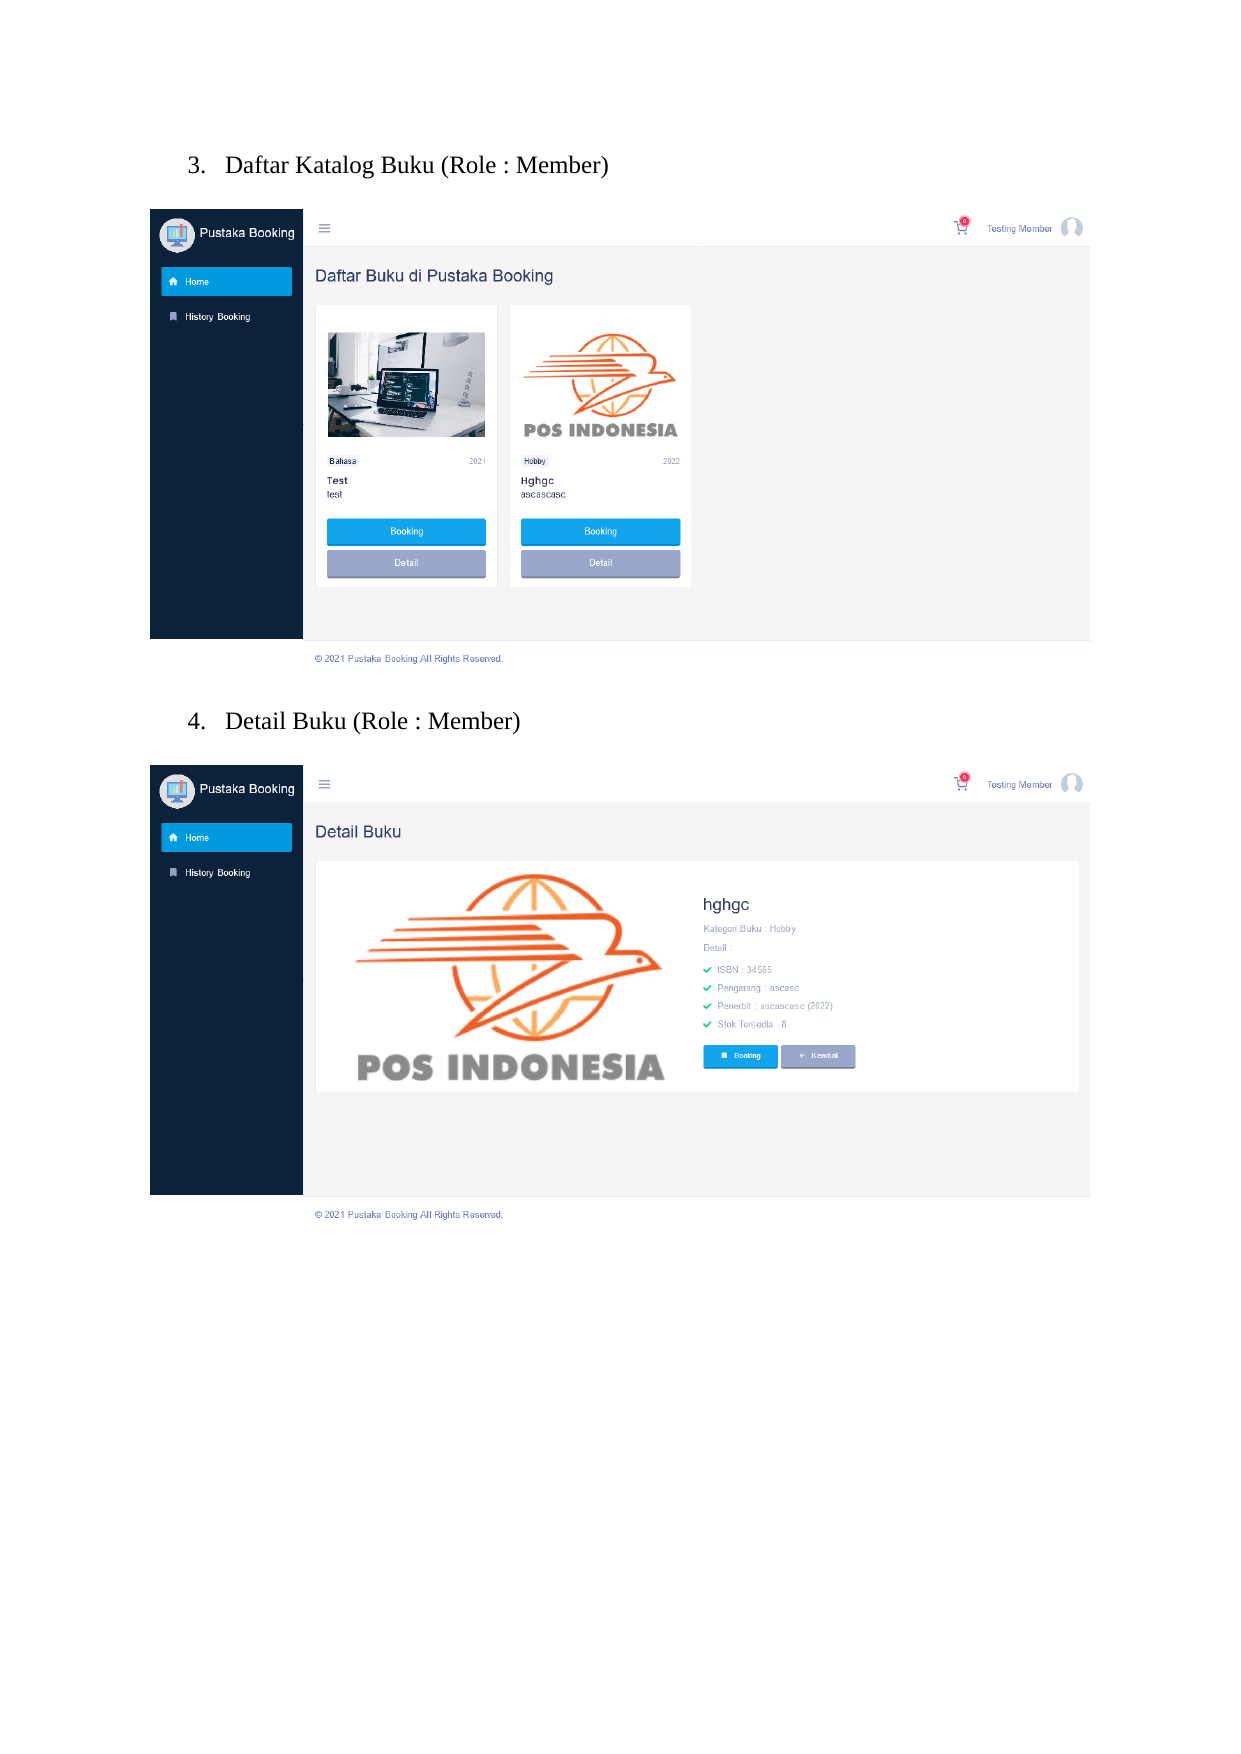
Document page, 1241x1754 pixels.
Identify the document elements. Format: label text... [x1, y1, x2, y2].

picture [150, 209, 1091, 676]
list Detail Buku (Role : Member) [187, 706, 1090, 735]
list Daftar Katalog Buku (Role : Member) [187, 150, 1090, 179]
picture [150, 765, 1091, 1232]
